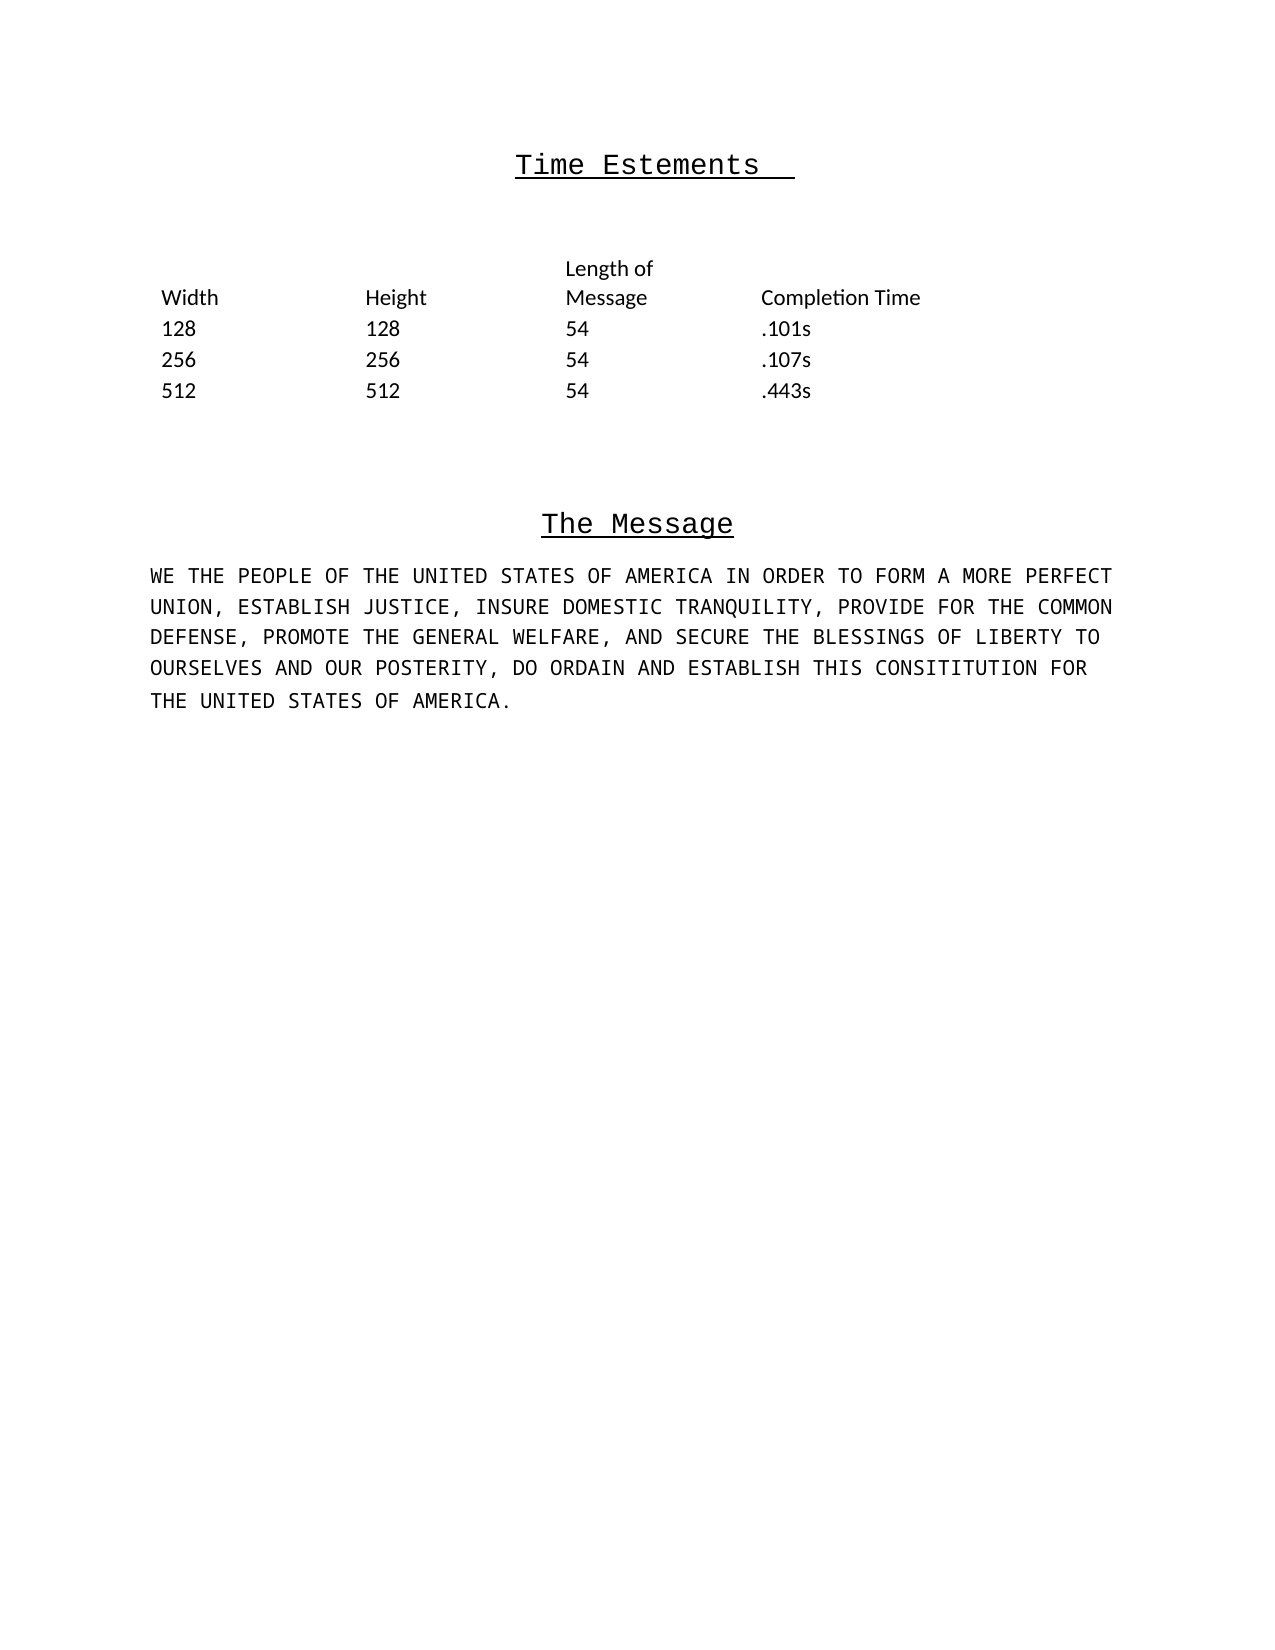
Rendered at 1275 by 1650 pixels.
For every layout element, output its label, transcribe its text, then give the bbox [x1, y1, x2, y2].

table_cell .101s [750, 311, 960, 342]
table_cell 54 [554, 342, 750, 373]
text WE THE PEOPLE OF THE UNITED STATES OF AMERICA IN ORDER TO FORM A MORE PERFECT UNION, ESTABLISH JUSTICE, INSURE DOMESTIC TRANQUILITY, PROVIDE FOR THE COMMON DEFENSE, PROMOTE THE GENERAL WELFARE, AND SECURE THE BLESSINGS OF LIBERTY TO OURSELVES AND OUR POSTERITY, DO ORDAIN AND ESTABLISH THIS CONSITITUTION FOR THE UNITED STATES OF AMERICA. [150, 561, 1125, 717]
table_cell 54 [554, 373, 750, 404]
table_header Completion Time [750, 255, 960, 311]
table_header Width [150, 255, 354, 311]
table_cell .107s [750, 342, 960, 373]
table_cell 54 [554, 311, 750, 342]
table_cell 128 [150, 311, 354, 342]
table_header Height [354, 255, 554, 311]
table_header Length of Message [554, 255, 750, 311]
table_cell 128 [354, 311, 554, 342]
text Time Estements [150, 150, 1125, 183]
text The Message [150, 509, 1125, 542]
table_cell .443s [750, 373, 960, 404]
table_cell 256 [354, 342, 554, 373]
table_cell 256 [150, 342, 354, 373]
table_cell 512 [354, 373, 554, 404]
table_cell 512 [150, 373, 354, 404]
